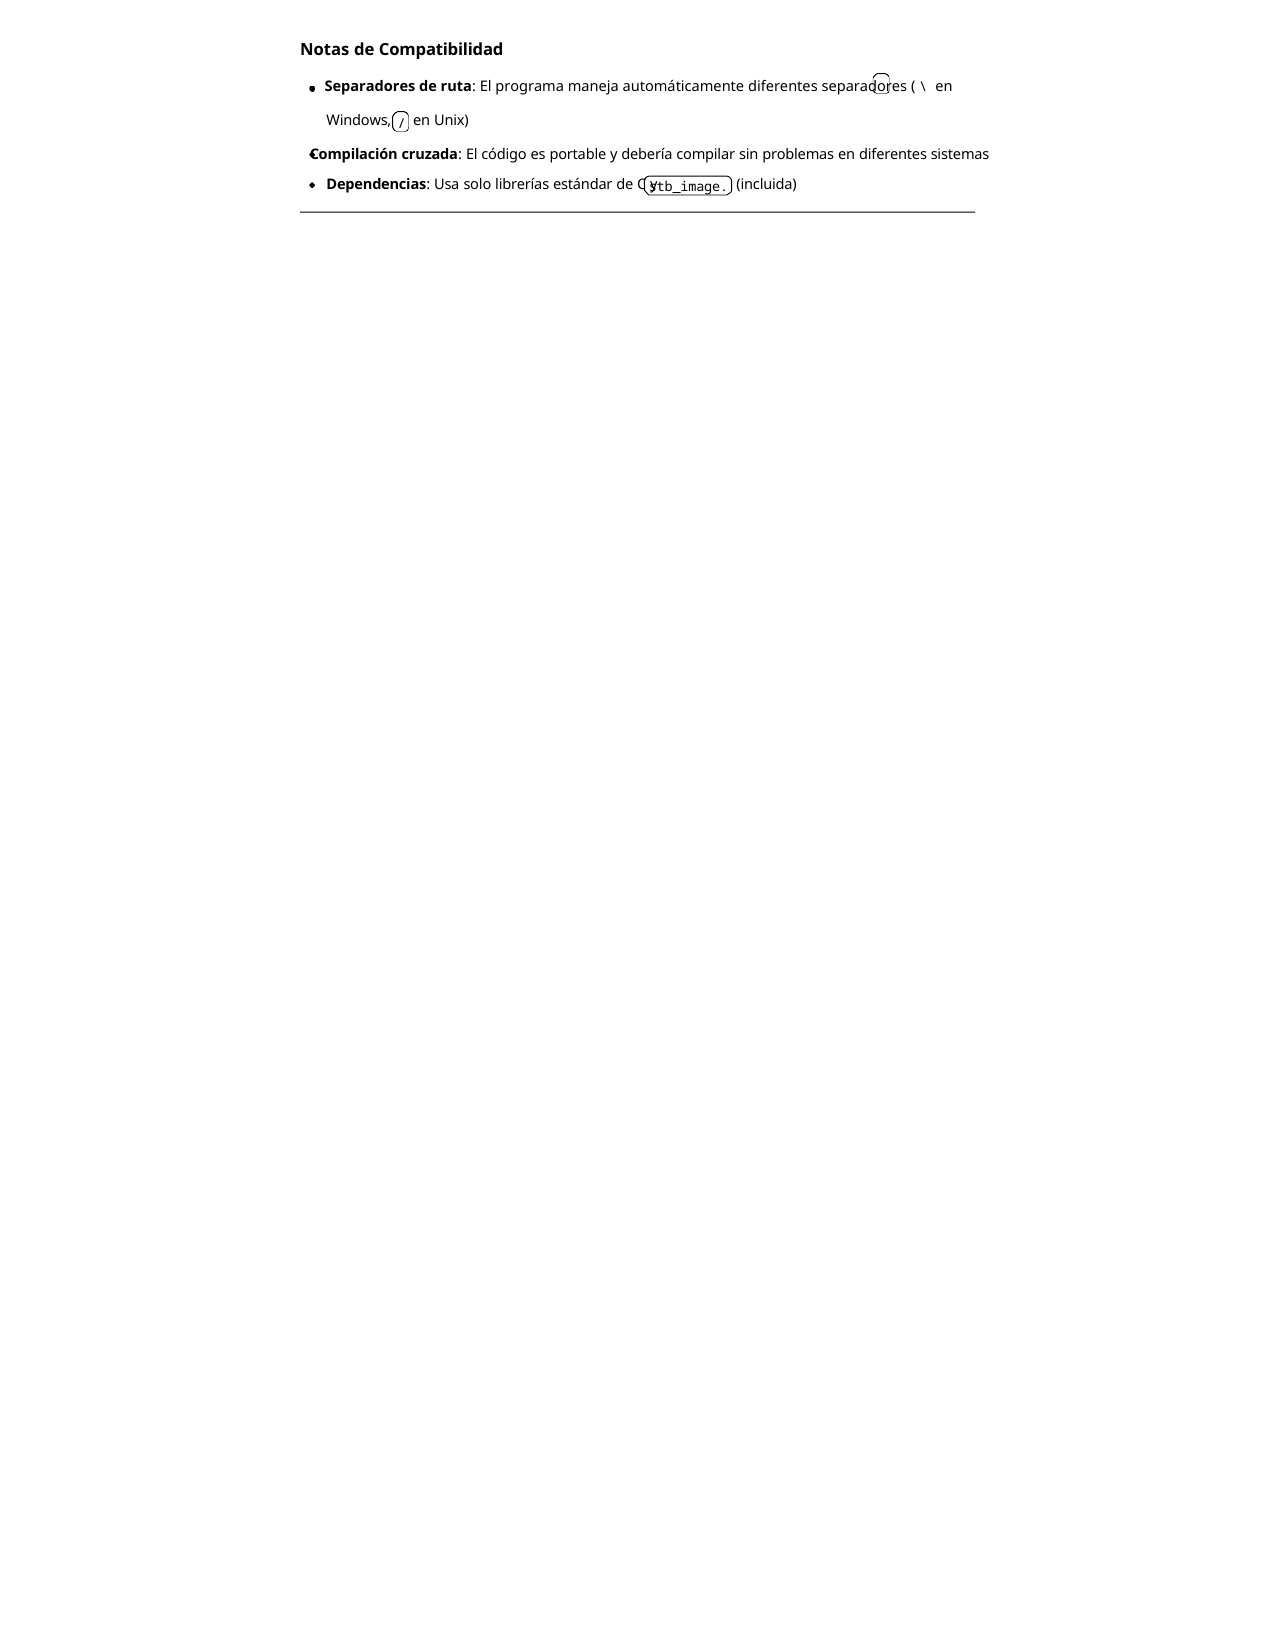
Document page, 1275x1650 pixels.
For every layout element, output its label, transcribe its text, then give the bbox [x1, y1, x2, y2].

subtitle Notas de Compatibilidad [300, 37, 1087, 60]
text Separadores de ruta: El programa maneja automáticamente diferentes separadores ( \ en [309, 72, 1087, 103]
text Windows, en Unix) [326, 110, 1087, 130]
text Dependencias: Usa solo librerías estándar de C y (incluida) [326, 174, 1087, 194]
text Compilación cruzada: El código es portable y debería compilar sin problemas en diferentes sistemas [211, 143, 1087, 163]
